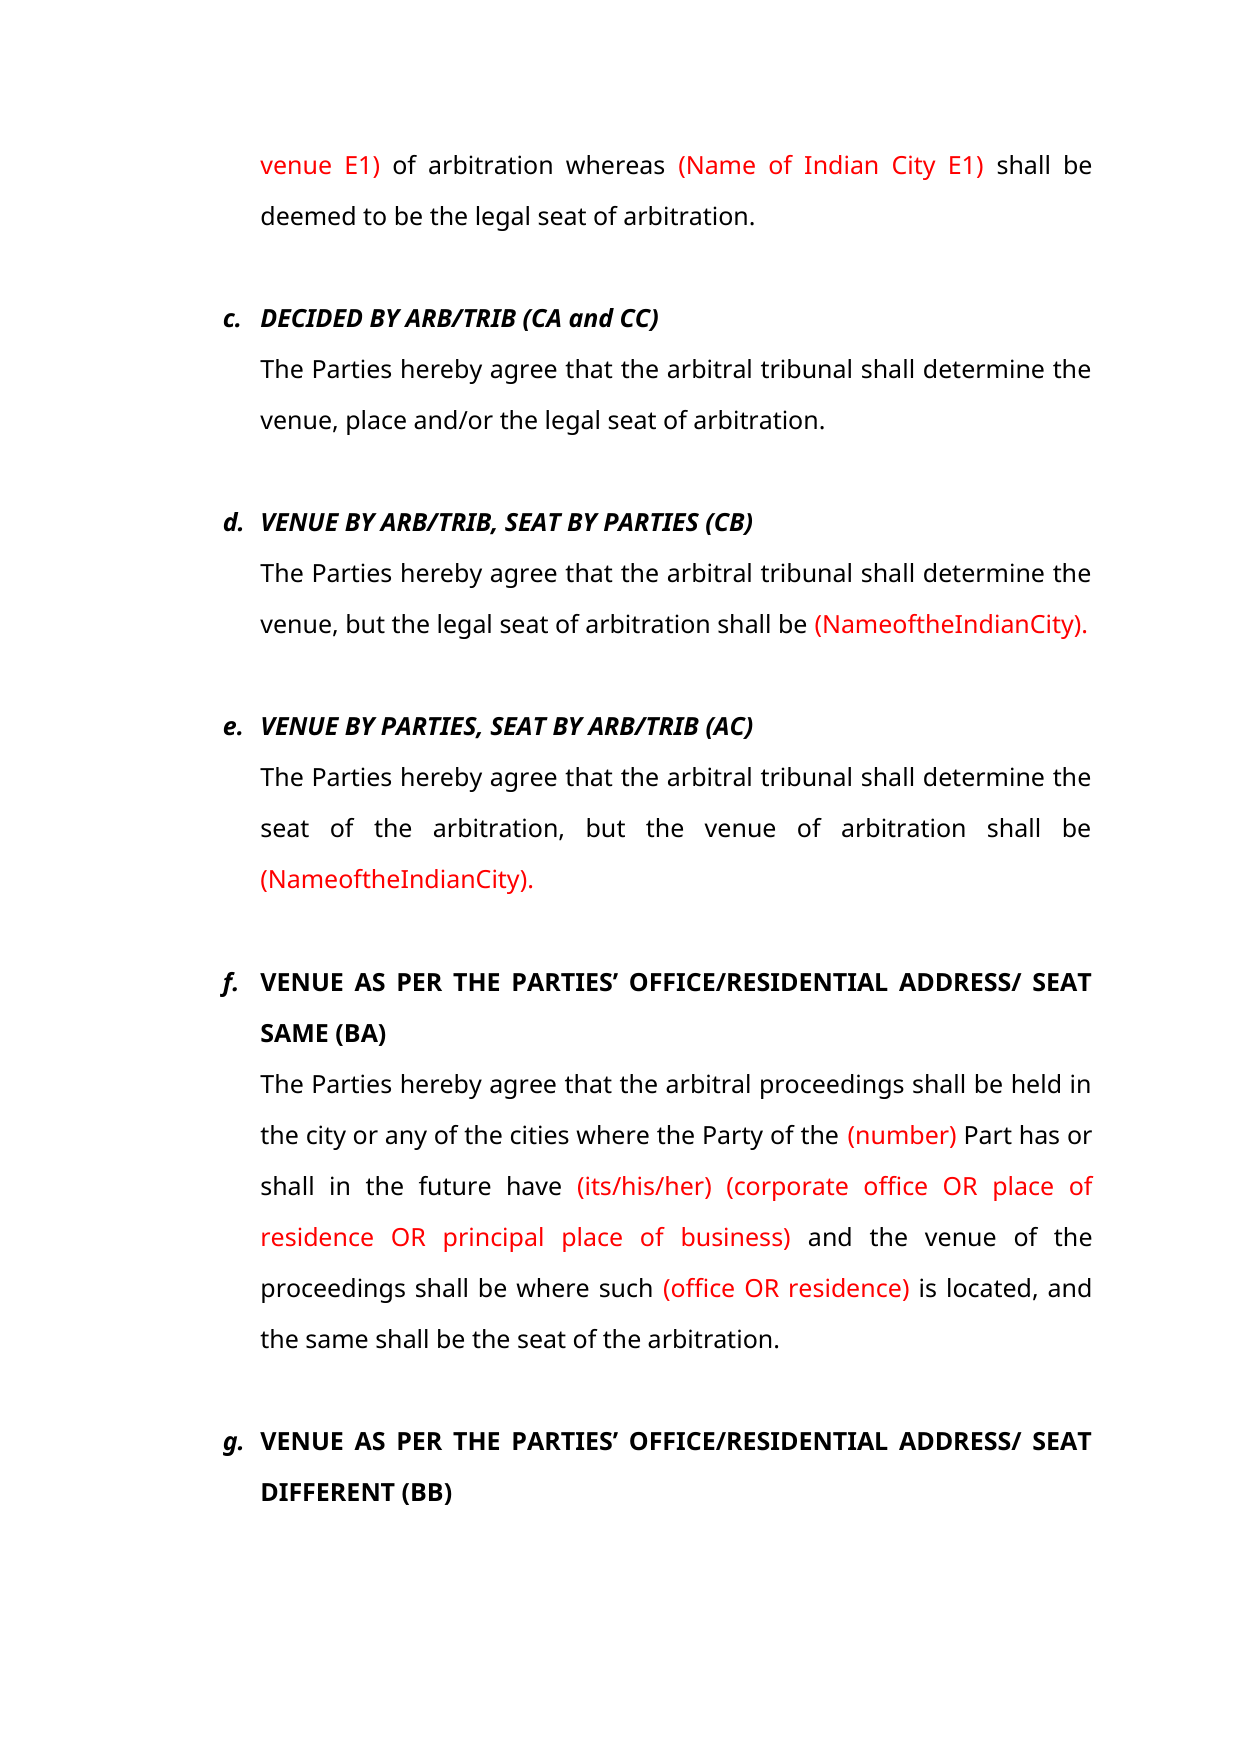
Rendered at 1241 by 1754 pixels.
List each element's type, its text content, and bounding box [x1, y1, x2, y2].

list VENUE AS PER THE PARTIES’ OFFICE/RESIDENTIAL ADDRESS/ SEAT DIFFERENT (BB) [223, 1424, 1093, 1509]
list VENUE AS PER THE PARTIES’ OFFICE/RESIDENTIAL ADDRESS/ SEAT SAME (BA) [223, 964, 1093, 1049]
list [260, 148, 1093, 233]
list The Parties hereby agree that the arbitral tribunal shall determine the venue, but the legal seat of arbitration shall be (NameoftheIndianCity). [260, 556, 1093, 641]
list VENUE BY ARB/TRIB, SEAT BY PARTIES (CB) [223, 505, 1093, 539]
list VENUE BY PARTIES, SEAT BY ARB/TRIB (AC) [223, 709, 1093, 743]
list DECIDED BY ARB/TRIB (CA and CC) [223, 301, 1093, 335]
list The Parties hereby agree that the arbitral tribunal shall determine the venue, place and/or the legal seat of arbitration. [260, 352, 1093, 437]
list The Parties hereby agree that the arbitral proceedings shall be held in the city or any of the cities where the Party of the (number) Part has or shall in the future have (its/his/her) (corporate office OR place of residence OR principal place of business) and the venue of the proceedings shall be where such (office OR residence) is located, and the same shall be the seat of the arbitration. [260, 1066, 1093, 1356]
list The Parties hereby agree that the arbitral tribunal shall determine the seat of the arbitration, but the venue of arbitration shall be (NameoftheIndianCity). [260, 760, 1093, 896]
